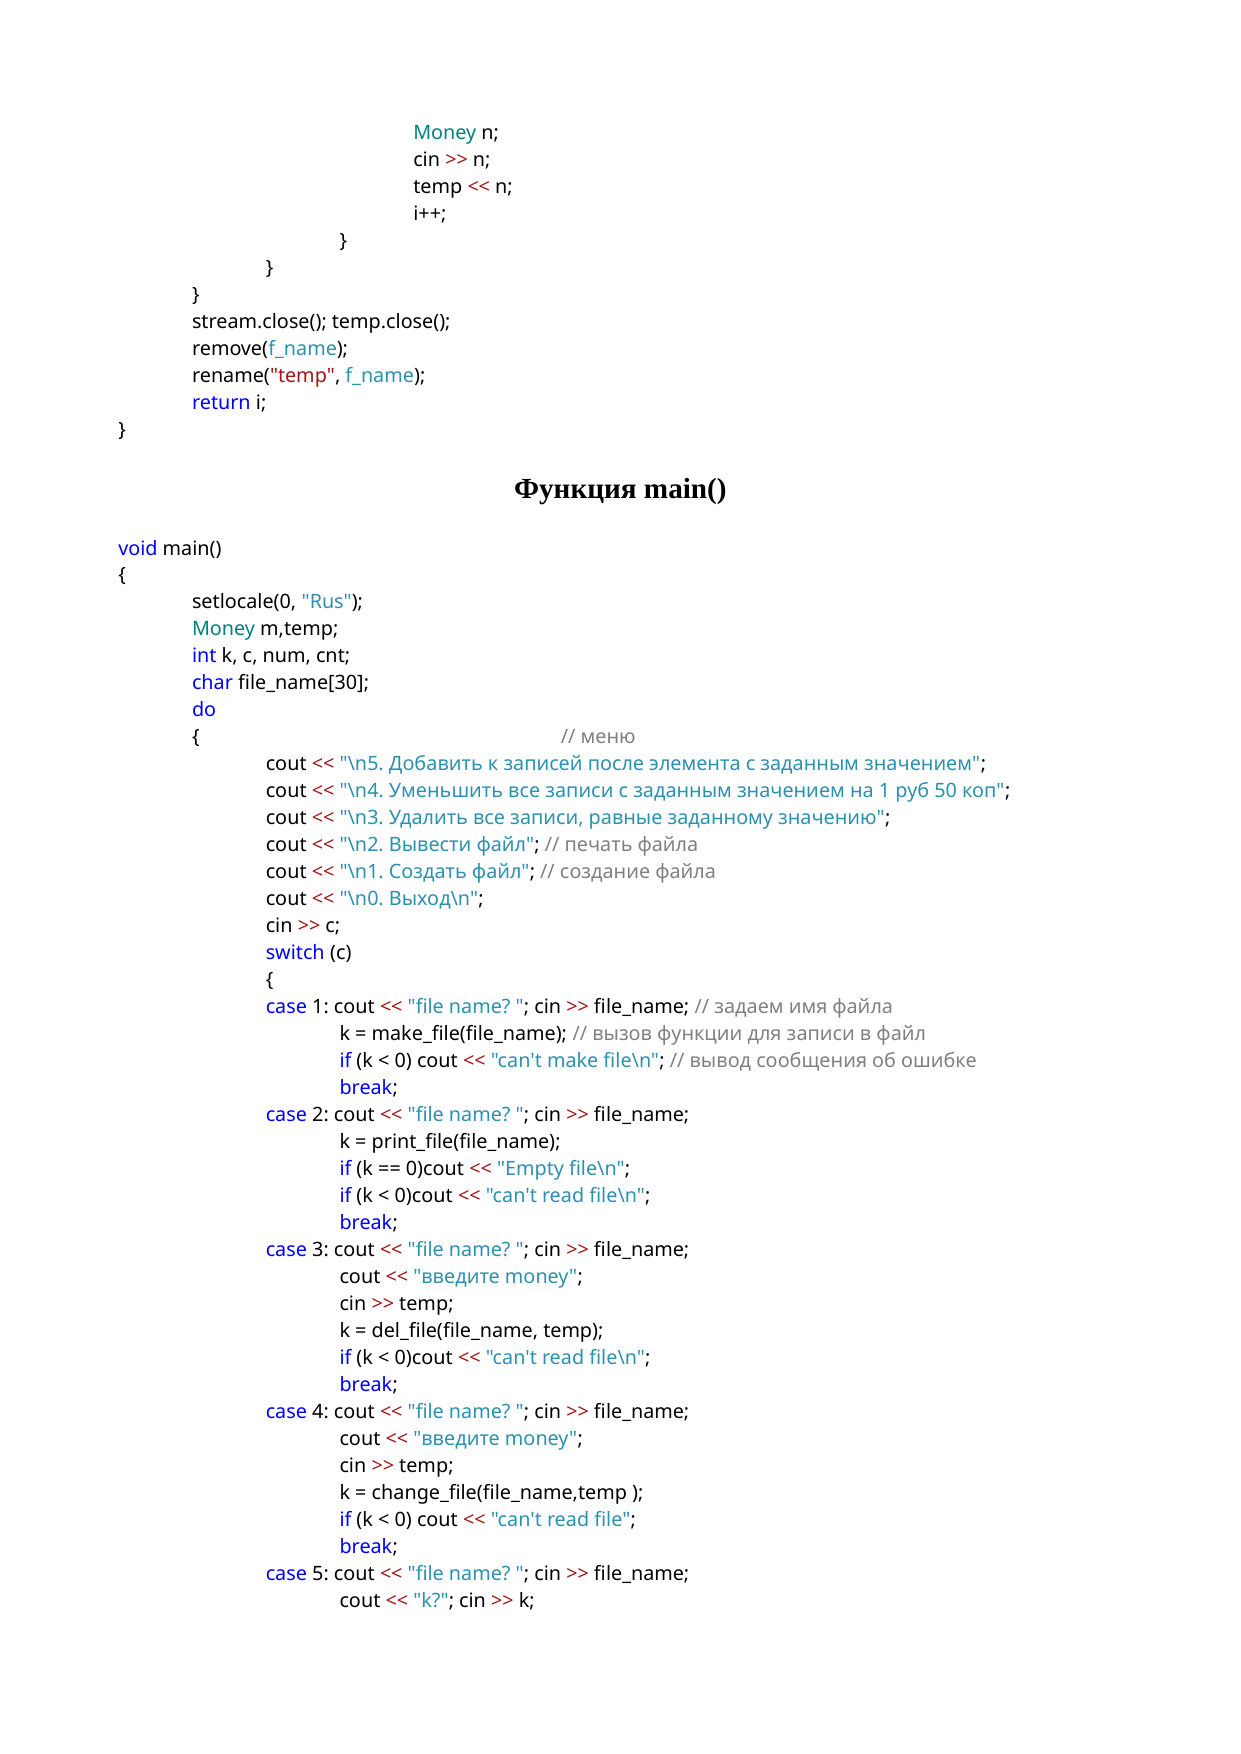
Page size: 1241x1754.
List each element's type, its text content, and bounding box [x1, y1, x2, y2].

text if (k < 0) cout << "can't make file\n"; // вывод сообщения об ошибке [118, 1046, 1122, 1073]
text char file_name[30]; [118, 669, 1122, 696]
text cout << "введите money"; [118, 1424, 1122, 1451]
text { [118, 965, 1122, 992]
text remove(f_name); [118, 334, 1122, 361]
text cout << "\n2. Вывести файл"; // печать файла [118, 831, 1122, 857]
text cin >> temp; [118, 1289, 1122, 1316]
text return i; [118, 388, 1122, 415]
text cout << "\n3. Удалить все записи, равные заданному значению"; [118, 803, 1122, 831]
text k = make_file(file_name); // вызов функции для записи в файл [118, 1019, 1122, 1046]
text break; [118, 1208, 1122, 1235]
text cout << "k?"; cin >> k; [118, 1586, 1122, 1613]
text case 5: cout << "file name? "; cin >> file_name; [118, 1559, 1122, 1586]
text } [118, 253, 1122, 280]
text Money m,temp; [118, 615, 1122, 642]
text switch (c) [118, 938, 1122, 965]
text if (k < 0)cout << "can't read file\n"; [118, 1343, 1122, 1370]
text { [118, 561, 1122, 588]
text k = print_file(file_name); [118, 1127, 1122, 1154]
text k = change_file(file_name,temp ); [118, 1478, 1122, 1505]
text temp << n; [118, 172, 1122, 199]
text case 4: cout << "file name? "; cin >> file_name; [118, 1397, 1122, 1424]
text k = del_file(file_name, temp); [118, 1316, 1122, 1343]
text setlocale(0, "Rus"); [118, 588, 1122, 615]
text i++; [118, 199, 1122, 226]
text } [118, 280, 1122, 307]
text cin >> temp; [118, 1451, 1122, 1478]
text rename("temp", f_name); [118, 361, 1122, 388]
text break; [118, 1073, 1122, 1100]
text if (k == 0)cout << "Empty file\n"; [118, 1154, 1122, 1181]
text cout << "\n4. Уменьшить все записи с заданным значением на 1 руб 50 коп"; [118, 777, 1122, 803]
text cout << "введите money"; [118, 1262, 1122, 1289]
text case 2: cout << "file name? "; cin >> file_name; [118, 1100, 1122, 1127]
text { // меню [118, 723, 1122, 749]
text cout << "\n1. Создать файл"; // создание файла [118, 857, 1122, 884]
text break; [118, 1370, 1122, 1397]
text break; [118, 1532, 1122, 1559]
text case 1: cout << "file name? "; cin >> file_name; // задаем имя файла [118, 992, 1122, 1019]
text stream.close(); temp.close(); [118, 307, 1122, 334]
text cin >> n; [118, 145, 1122, 172]
text if (k < 0)cout << "can't read file\n"; [118, 1181, 1122, 1208]
text } [118, 226, 1122, 253]
text int k, c, num, cnt; [118, 642, 1122, 669]
text void main() [118, 534, 1122, 561]
text if (k < 0) cout << "can't read file"; [118, 1505, 1122, 1532]
text cin >> c; [118, 911, 1122, 938]
text cout << "\n5. Добавить к записей после элемента с заданным значением"; [118, 749, 1122, 777]
text } [118, 415, 1122, 442]
text case 3: cout << "file name? "; cin >> file_name; [118, 1235, 1122, 1262]
text Money n; [118, 118, 1122, 145]
text do [118, 696, 1122, 723]
text cout << "\n0. Выход\n"; [118, 884, 1122, 911]
text Функция main() [118, 471, 1122, 504]
